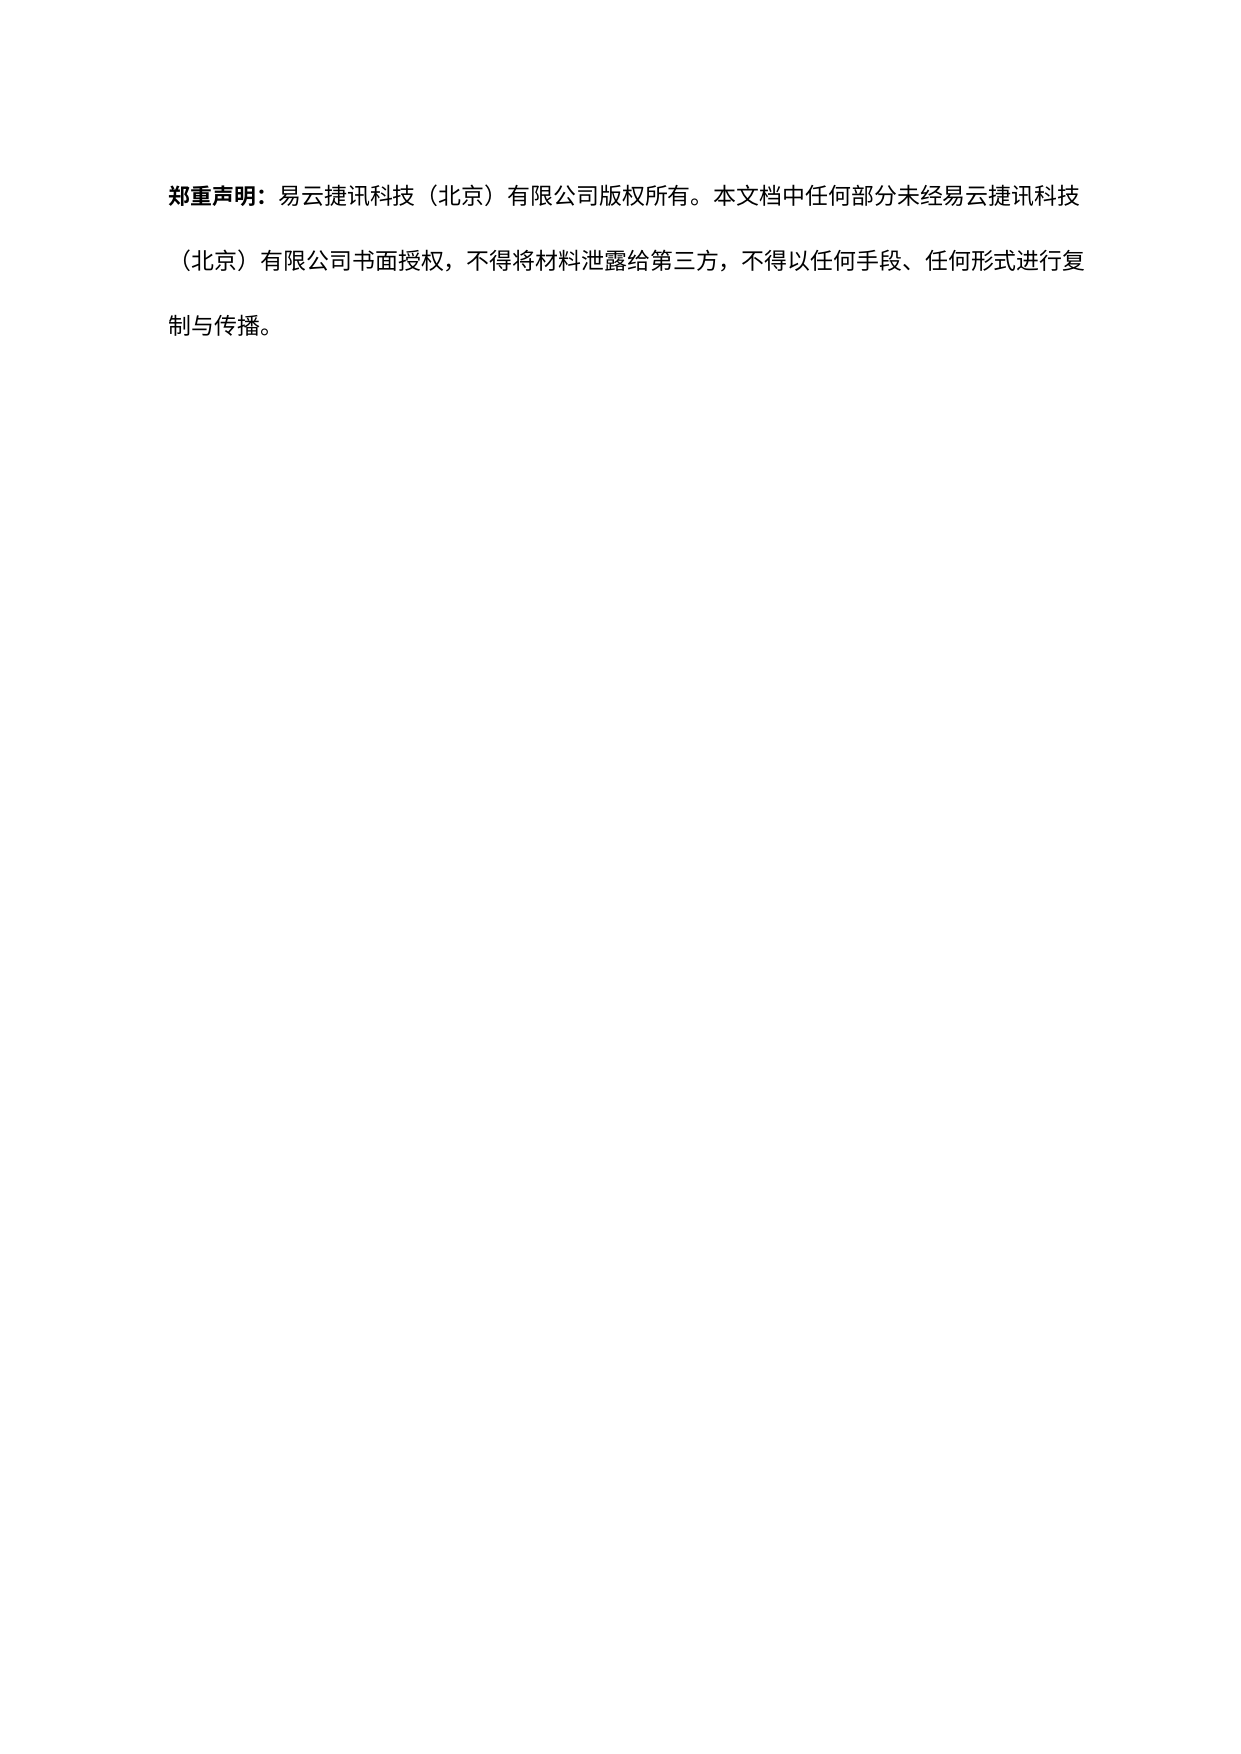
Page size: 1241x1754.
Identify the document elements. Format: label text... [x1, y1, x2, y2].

text 郑重声明：易云捷讯科技（北京）有限公司版权所有。本文档中任何部分未经易云捷讯科技（北京）有限公司书面授权，不得将材料泄露给第三方，不得以任何手段、任何形式进行复制与传播。 [169, 162, 1087, 357]
